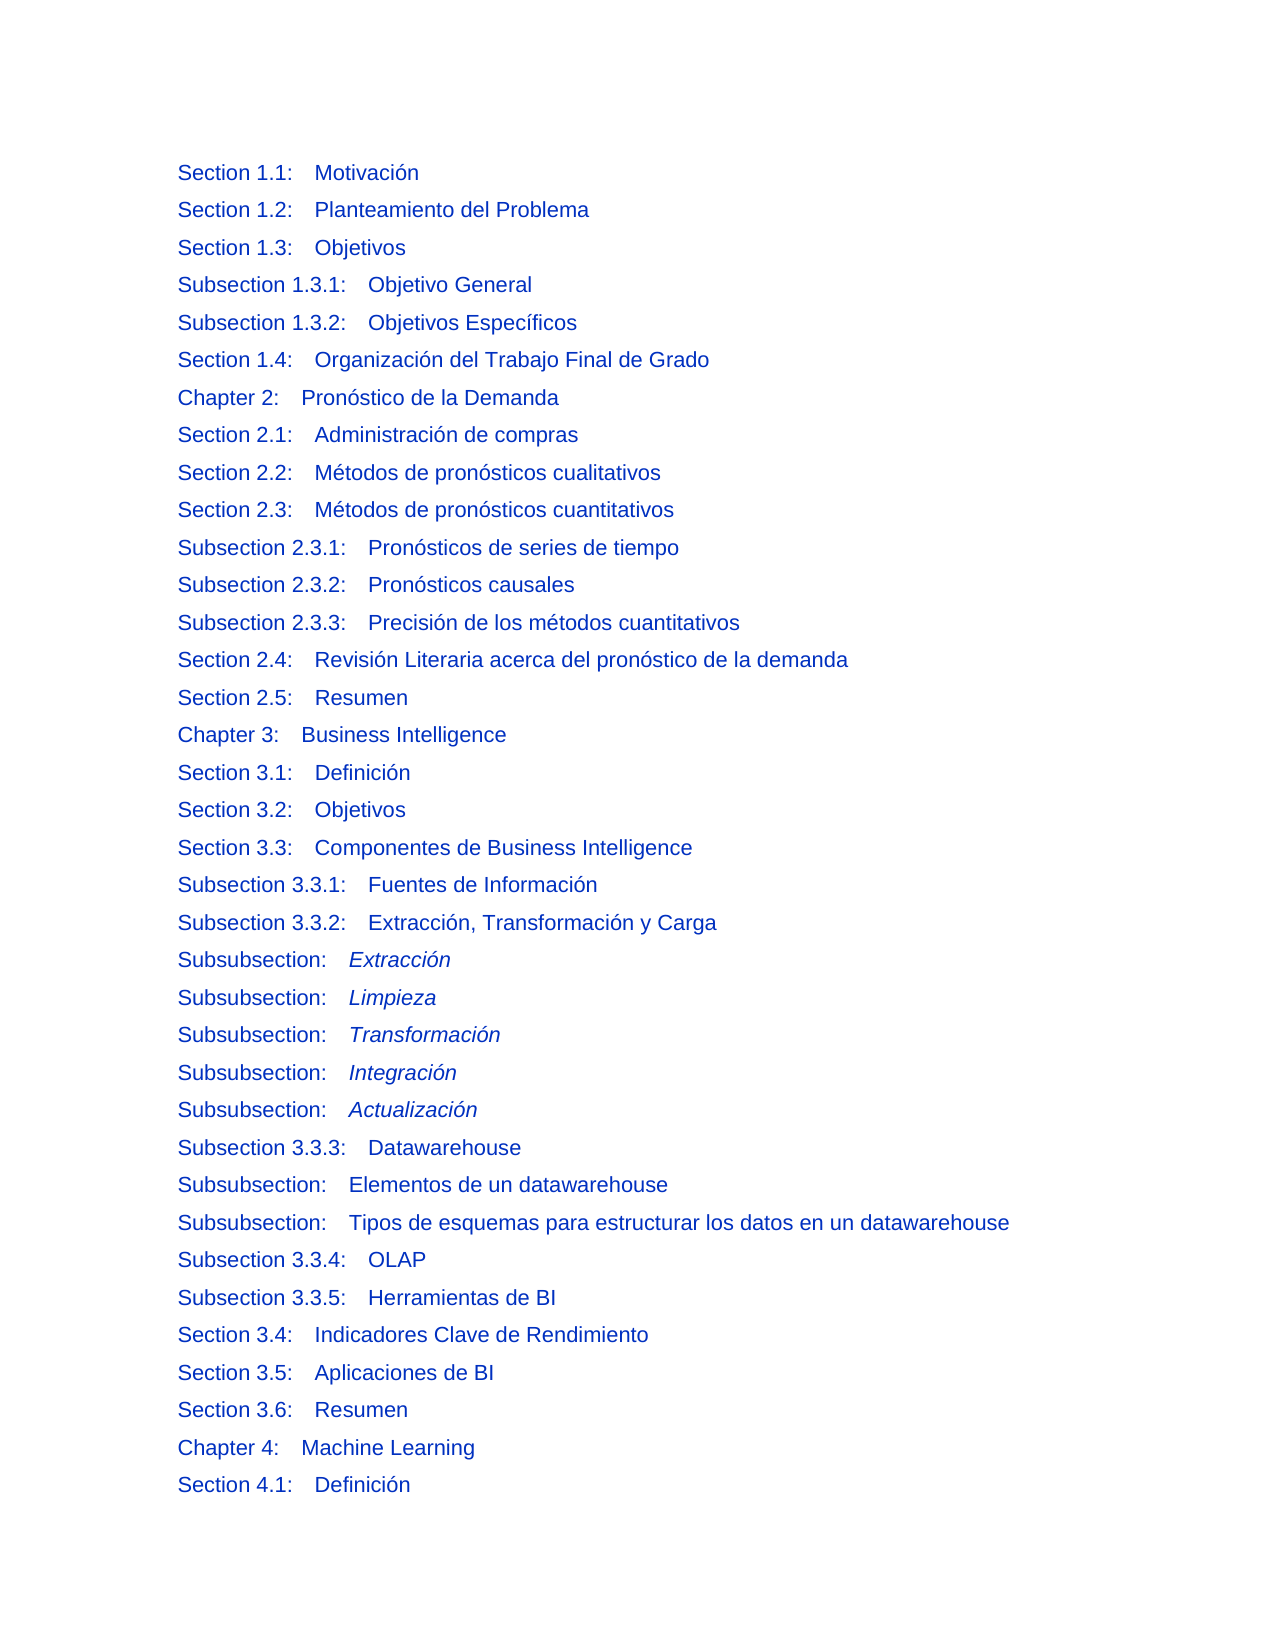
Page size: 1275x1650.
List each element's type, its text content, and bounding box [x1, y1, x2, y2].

text Subsection 1.3.2: Objetivos Específicos [177, 298, 1098, 335]
text Subsection 2.3.2: Pronósticos causales [177, 560, 1098, 598]
text Subsubsection: Elementos de un datawarehouse [177, 1160, 1098, 1198]
text Subsubsection: Limpieza [177, 973, 1098, 1010]
text Section 1.2: Planteamiento del Problema [177, 185, 1098, 223]
text Subsubsection: Integración [177, 1048, 1098, 1085]
text Section 2.1: Administración de compras [177, 410, 1098, 448]
text Subsection 3.3.2: Extracción, Transformación y Carga [177, 898, 1098, 935]
text Section 3.4: Indicadores Clave de Rendimiento [177, 1310, 1098, 1348]
text Subsection 3.3.5: Herramientas de BI [177, 1273, 1098, 1310]
text Section 1.3: Objetivos [177, 223, 1098, 260]
text Section 1.4: Organización del Trabajo Final de Grado [177, 335, 1098, 373]
text Subsubsection: Actualización [177, 1085, 1098, 1123]
text Section 2.3: Métodos de pronósticos cuantitativos [177, 485, 1098, 523]
text Section 3.1: Definición [177, 748, 1098, 785]
text Section 3.2: Objetivos [177, 785, 1098, 823]
text Subsubsection: Tipos de esquemas para estructurar los datos en un datawarehouse [177, 1198, 1098, 1235]
text Subsection 3.3.3: Datawarehouse [177, 1123, 1098, 1160]
text Section 2.2: Métodos de pronósticos cualitativos [177, 448, 1098, 485]
text Section 3.5: Aplicaciones de BI [177, 1348, 1098, 1385]
text Section 1.1: Motivación [177, 148, 1098, 185]
text Chapter 4: Machine Learning [177, 1423, 1098, 1460]
text Section 2.4: Revisión Literaria acerca del pronóstico de la demanda [177, 635, 1098, 673]
text Section 3.3: Componentes de Business Intelligence [177, 823, 1098, 860]
text Subsection 2.3.3: Precisión de los métodos cuantitativos [177, 598, 1098, 635]
text Section 4.1: Definición [177, 1460, 1098, 1498]
text Chapter 2: Pronóstico de la Demanda [177, 373, 1098, 410]
text Section 3.6: Resumen [177, 1385, 1098, 1423]
text Subsubsection: Transformación [177, 1010, 1098, 1048]
text Subsection 2.3.1: Pronósticos de series de tiempo [177, 523, 1098, 560]
text Subsubsection: Extracción [177, 935, 1098, 973]
text Subsection 3.3.4: OLAP [177, 1235, 1098, 1273]
text Subsection 3.3.1: Fuentes de Información [177, 860, 1098, 898]
text Chapter 3: Business Intelligence [177, 710, 1098, 748]
text Section 2.5: Resumen [177, 673, 1098, 710]
text Subsection 1.3.1: Objetivo General [177, 260, 1098, 298]
